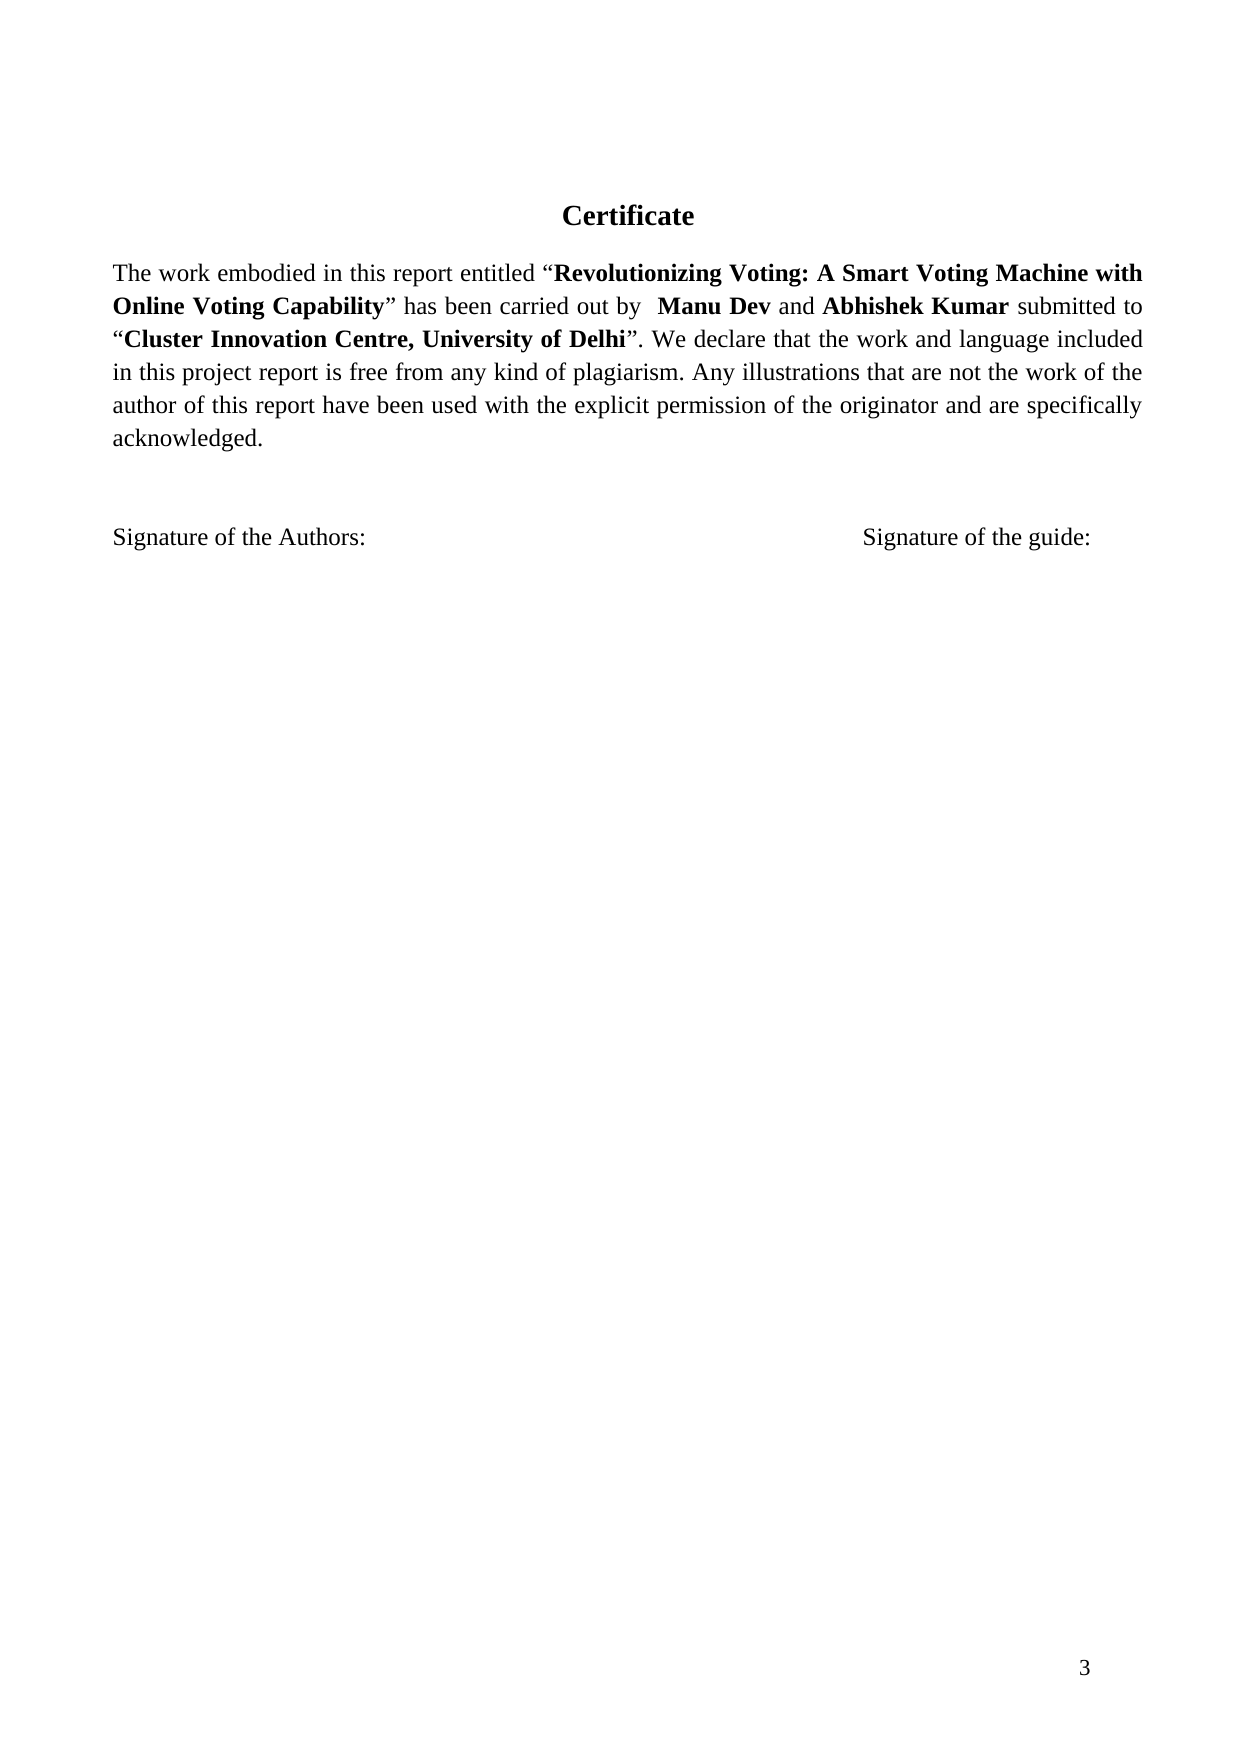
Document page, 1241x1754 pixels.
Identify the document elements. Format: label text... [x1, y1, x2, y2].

text Signature of the Authors: Signature of the guide: [112, 522, 1143, 551]
subtitle Certificate [112, 198, 1143, 232]
text The work embodied in this report entitled “Revolutionizing Voting: A Smart Voting Machine with Online Voting Capability” has been carried out by Manu Dev and Abhishek Kumar submitted to “Cluster Innovation Centre, University of Delhi”. We declare that the work and language included in this project report is free from any kind of plagiarism. Any illustrations that are not the work of the author of this report have been used with the explicit permission of the originator and are specifically acknowledged. [112, 258, 1143, 452]
